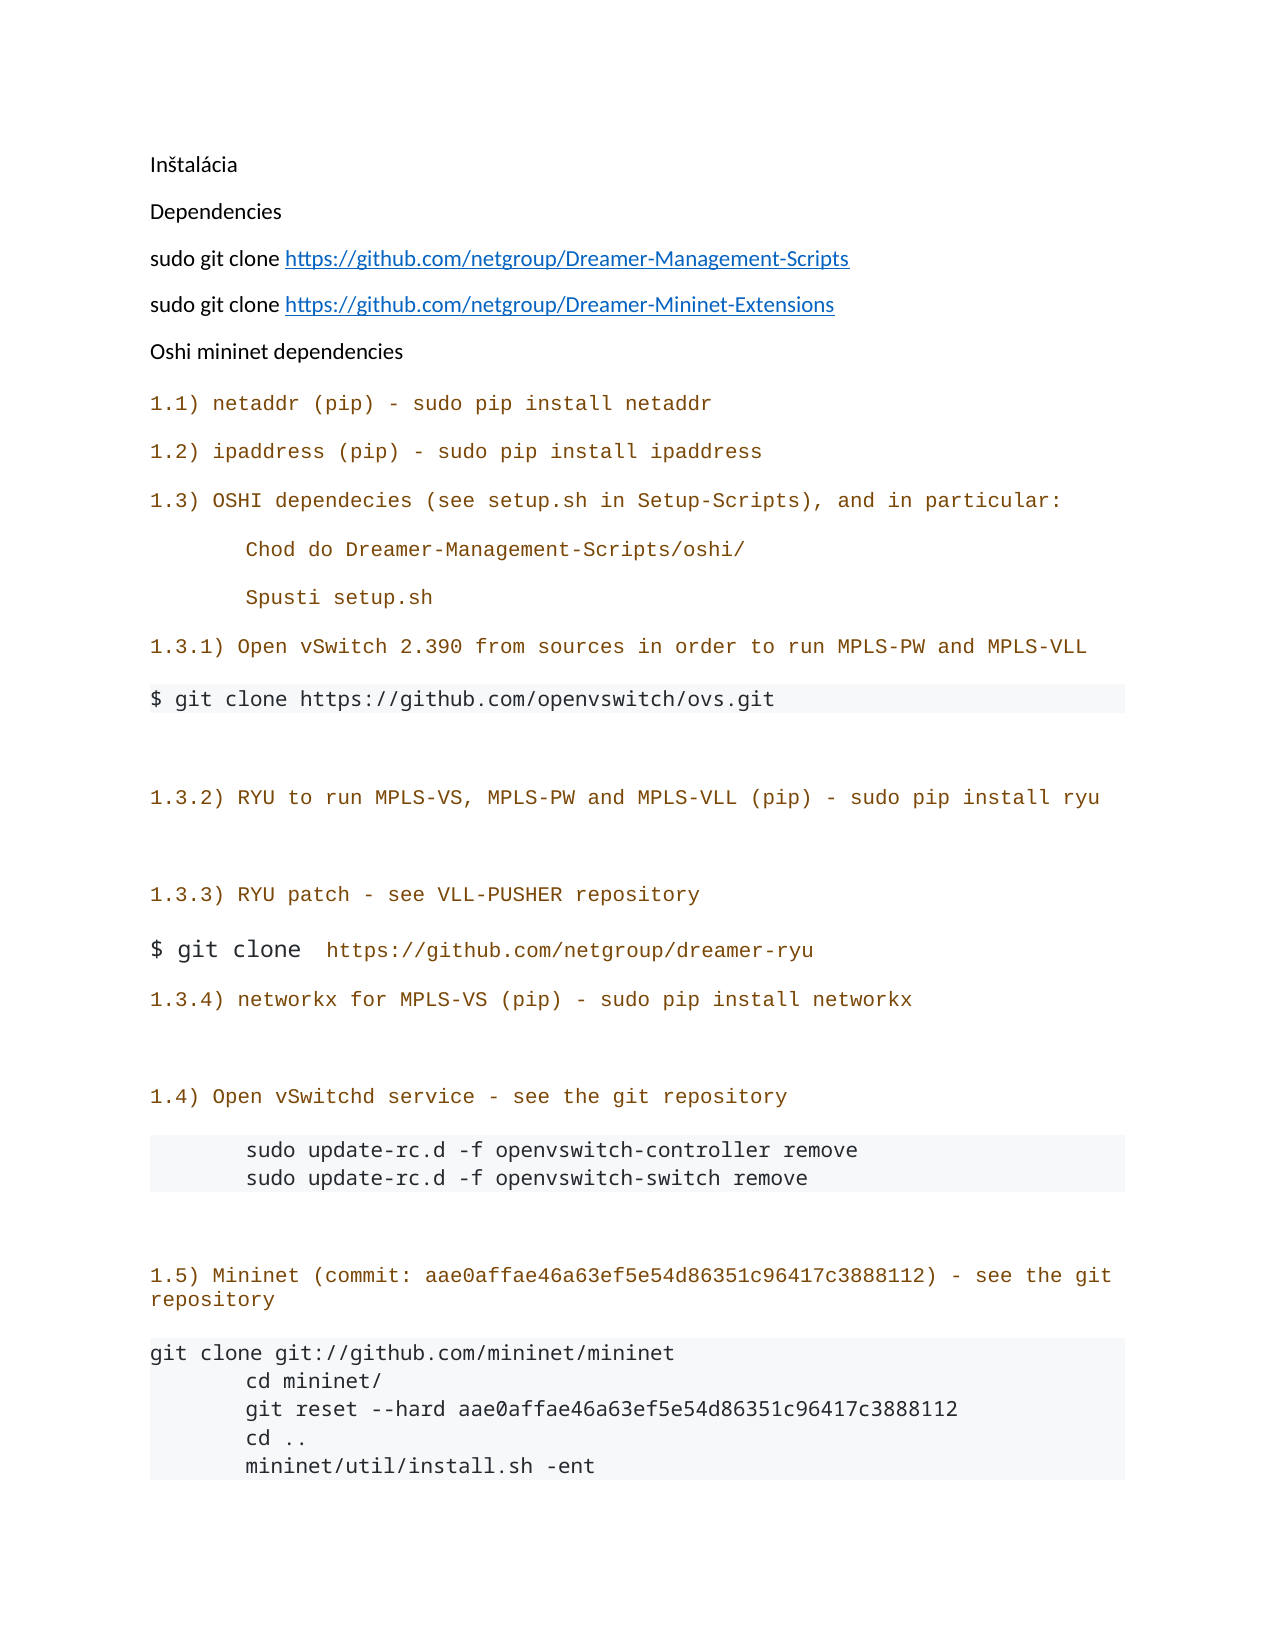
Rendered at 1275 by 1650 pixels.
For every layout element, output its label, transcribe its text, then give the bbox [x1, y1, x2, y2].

text cd .. [150, 1423, 1125, 1451]
text $ git clone https://github.com/netgroup/dreamer-ryu [150, 933, 1125, 964]
text mininet/util/install.sh -ent [150, 1451, 1125, 1480]
text sudo update-rc.d -f openvswitch-switch remove [150, 1163, 1125, 1192]
text $ git clone https://github.com/openvswitch/ovs.git [150, 684, 1125, 713]
text 1.2) ipaddress (pip) - sudo pip install ipaddress [150, 441, 1125, 465]
text Chod do Dreamer-Management-Scripts/oshi/ [150, 539, 1125, 562]
text git reset --hard aae0affae46a63ef5e54d86351c96417c3888112 [150, 1394, 1125, 1423]
text Spusti setup.sh [150, 587, 1125, 611]
text 1.4) Open vSwitchd service - see the git repository [150, 1086, 1125, 1110]
text cd mininet/ [150, 1366, 1125, 1394]
text 1.5) Mininet (commit: aae0affae46a63ef5e54d86351c96417c3888112) - see the git repository [150, 1265, 1125, 1313]
text 1.3.2) RYU to run MPLS-VS, MPLS-PW and MPLS-VLL (pip) - sudo pip install ryu [150, 787, 1125, 810]
text sudo update-rc.d -f openvswitch-controller remove [150, 1135, 1125, 1163]
text sudo git clone https://github.com/netgroup/Dreamer-Mininet-Extensions [150, 291, 1125, 319]
text 1.1) netaddr (pip) - sudo pip install netaddr [150, 393, 1125, 416]
text Dependencies [150, 197, 1125, 225]
text 1.3.4) networkx for MPLS-VS (pip) - sudo pip install networkx [150, 989, 1125, 1012]
text Oshi mininet dependencies [150, 337, 1125, 366]
text sudo git clone https://github.com/netgroup/Dreamer-Management-Scripts [150, 244, 1125, 272]
text git clone git://github.com/mininet/mininet [150, 1338, 1125, 1366]
text 1.3.1) Open vSwitch 2.390 from sources in order to run MPLS-PW and MPLS-VLL [150, 636, 1125, 659]
text Inštalácia [150, 150, 1125, 178]
text 1.3.3) RYU patch - see VLL-PUSHER repository [150, 884, 1125, 908]
text 1.3) OSHI dependecies (see setup.sh in Setup-Scripts), and in particular: [150, 490, 1125, 514]
